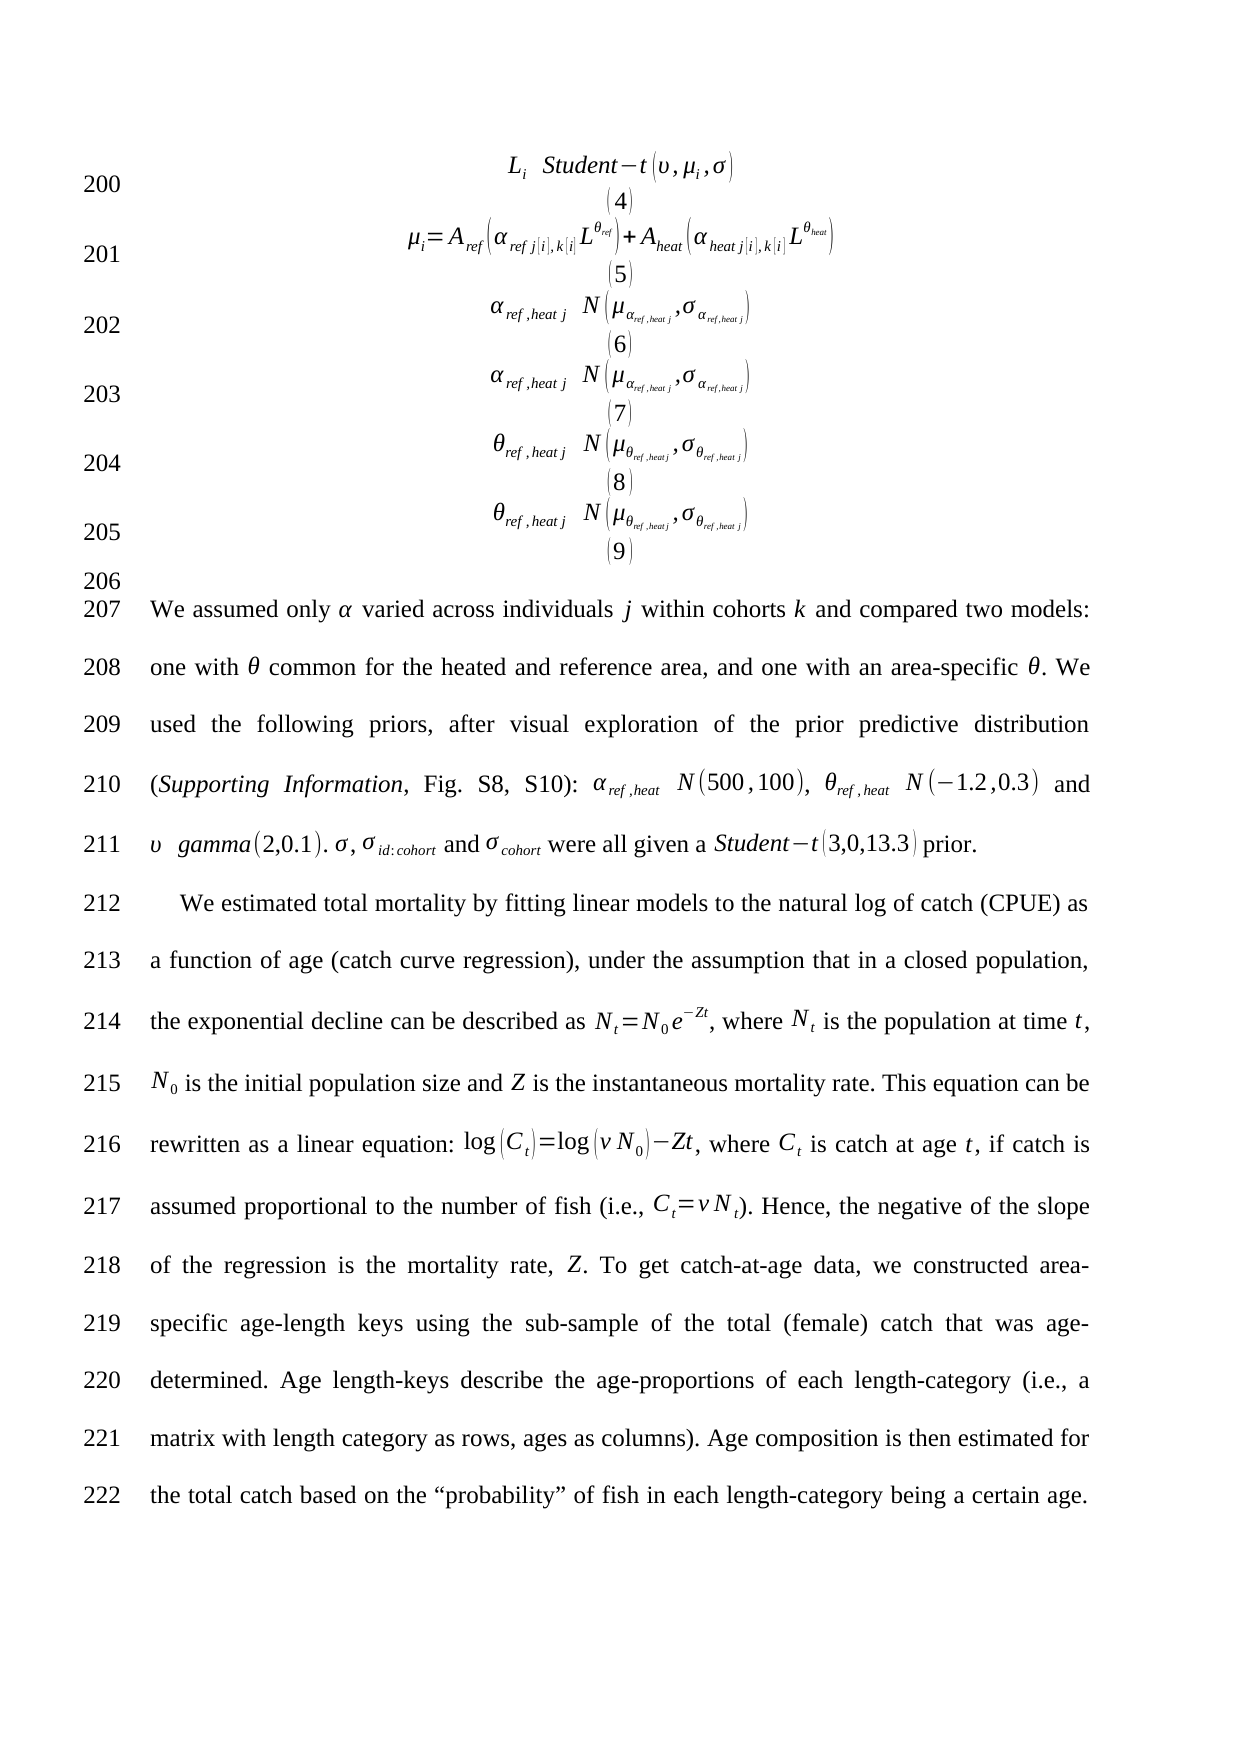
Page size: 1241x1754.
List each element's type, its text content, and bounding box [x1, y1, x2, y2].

text We assumed only varied across individuals within cohorts and compared two models: one with common for the heated and reference area, and one with an area-specific . We used the following priors, after visual exploration of the prior predictive distribution (Supporting Information, Fig. S8, S10): , and . , and were all given a prior. [150, 594, 1090, 859]
